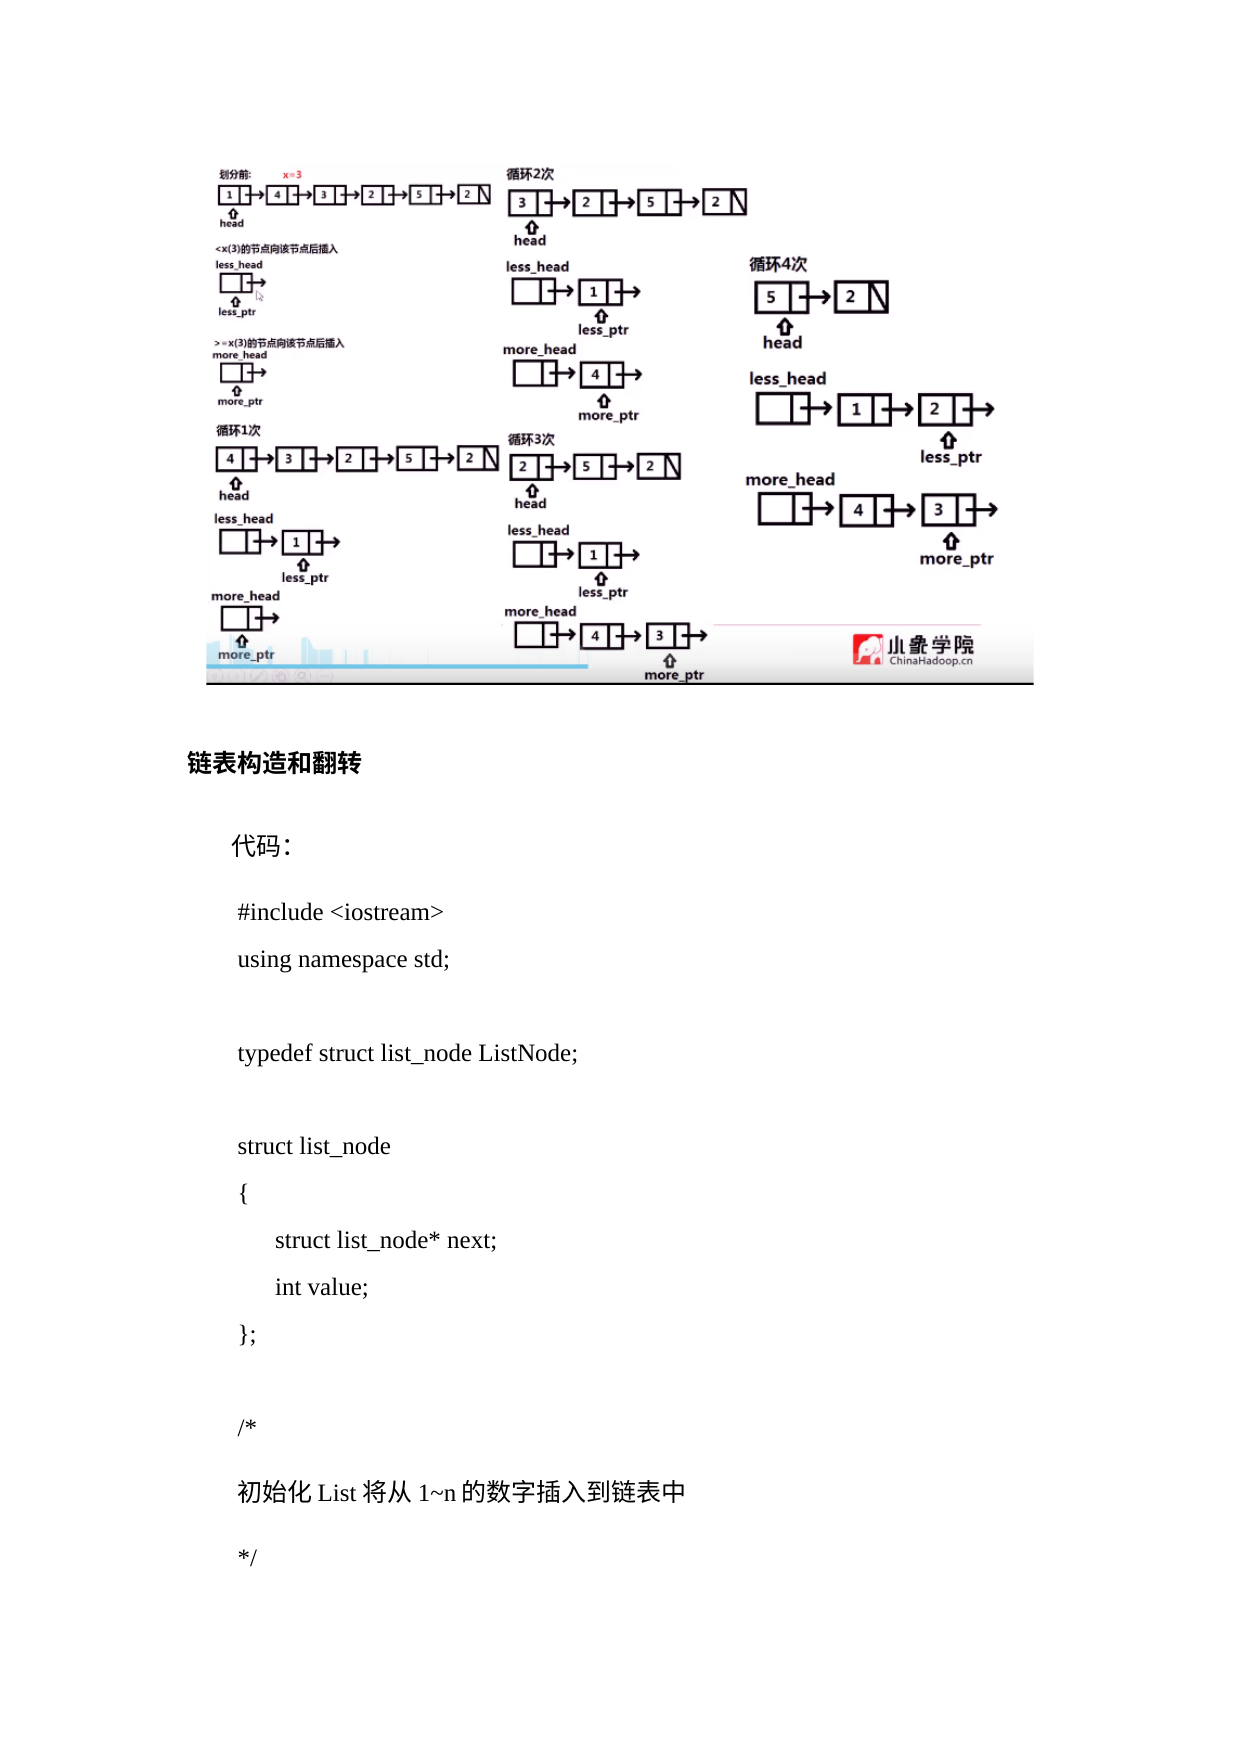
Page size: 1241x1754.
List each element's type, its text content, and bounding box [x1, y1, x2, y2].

text 初始化List 将从1~n的数字插入到链表中 [237, 1458, 1053, 1523]
text 代码： [187, 812, 1053, 877]
text #include <iostream> [237, 895, 1053, 928]
text /* [237, 1411, 1053, 1443]
text struct list_node* next; [237, 1223, 1053, 1256]
text int value; [237, 1270, 1053, 1303]
picture [206, 162, 1034, 685]
text }; [237, 1317, 1053, 1349]
text { [237, 1176, 1053, 1209]
subtitle 链表构造和翻转 [187, 729, 1053, 794]
text using namespace std; [237, 942, 1053, 974]
text */ [237, 1541, 1053, 1573]
text typedef struct list_node ListNode; [237, 1036, 1053, 1068]
text struct list_node [237, 1129, 1053, 1162]
